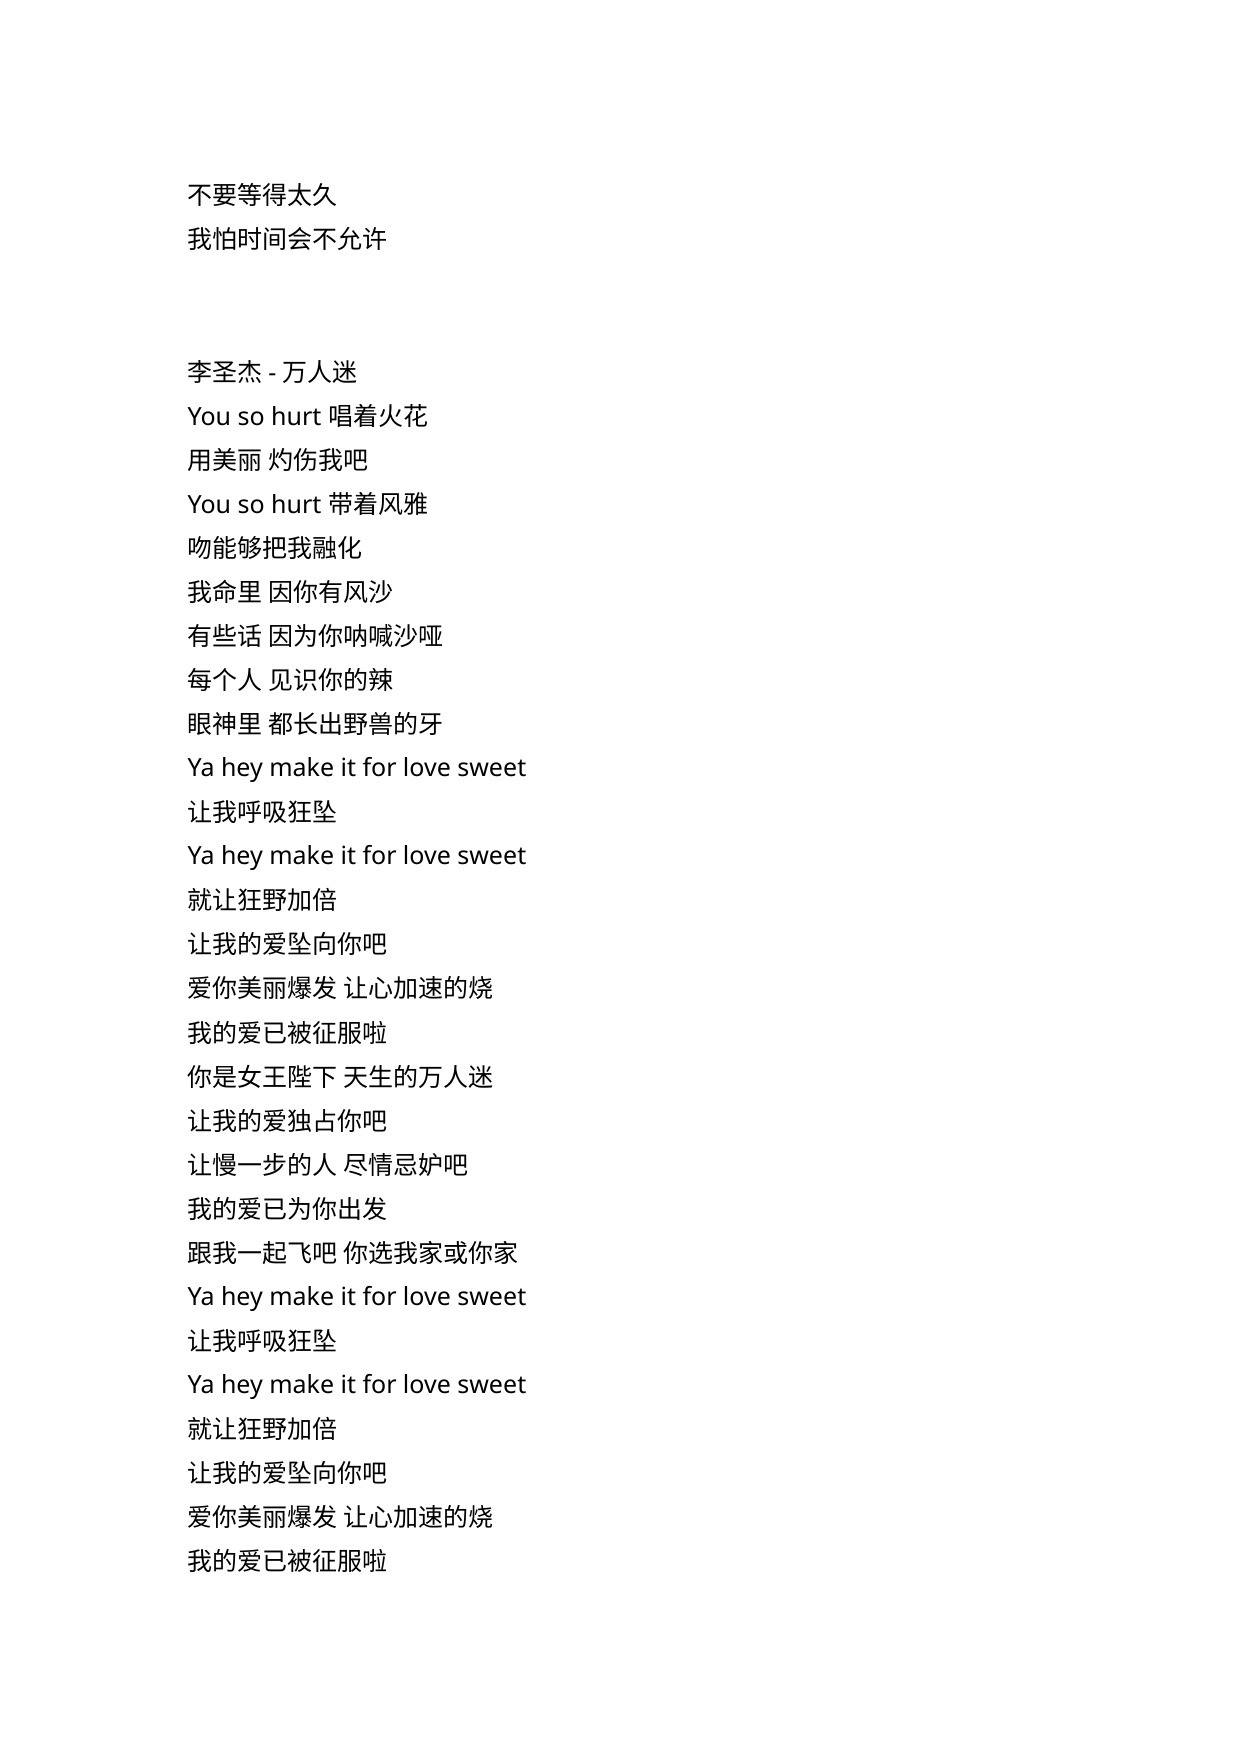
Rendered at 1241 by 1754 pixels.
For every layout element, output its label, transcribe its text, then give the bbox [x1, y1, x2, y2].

text 爱你美丽爆发 让心加速的烧 [187, 1494, 1053, 1538]
text You so hurt 带着风雅 [187, 480, 1053, 524]
text 你是女王陛下 天生的万人迷 [187, 1053, 1053, 1097]
text 让慢一步的人 尽情忌妒吧 [187, 1141, 1053, 1185]
text 李圣杰 - 万人迷 [187, 348, 1053, 392]
text 让我的爱独占你吧 [187, 1097, 1053, 1141]
text Ya hey make it for love sweet [187, 833, 1053, 877]
text 我怕时间会不允许 [187, 216, 1053, 260]
text 让我的爱坠向你吧 [187, 1450, 1053, 1494]
text You so hurt 唱着火花 [187, 392, 1053, 436]
text 让我的爱坠向你吧 [187, 921, 1053, 965]
text Ya hey make it for love sweet [187, 1273, 1053, 1318]
text 就让狂野加倍 [187, 1406, 1053, 1450]
text 每个人 见识你的辣 [187, 657, 1053, 701]
text 爱你美丽爆发 让心加速的烧 [187, 965, 1053, 1009]
text 我命里 因你有风沙 [187, 568, 1053, 613]
text 有些话 因为你呐喊沙哑 [187, 613, 1053, 657]
text 不要等得太久 [187, 172, 1053, 216]
text 用美丽 灼伤我吧 [187, 436, 1053, 480]
text 吻能够把我融化 [187, 524, 1053, 568]
text 让我呼吸狂坠 [187, 1318, 1053, 1362]
text Ya hey make it for love sweet [187, 745, 1053, 789]
text 眼神里 都长出野兽的牙 [187, 701, 1053, 745]
text 跟我一起飞吧 你选我家或你家 [187, 1229, 1053, 1273]
text Ya hey make it for love sweet [187, 1362, 1053, 1406]
text 就让狂野加倍 [187, 877, 1053, 921]
text 我的爱已为你出发 [187, 1185, 1053, 1229]
text 我的爱已被征服啦 [187, 1538, 1053, 1582]
text 让我呼吸狂坠 [187, 789, 1053, 833]
text 我的爱已被征服啦 [187, 1009, 1053, 1053]
